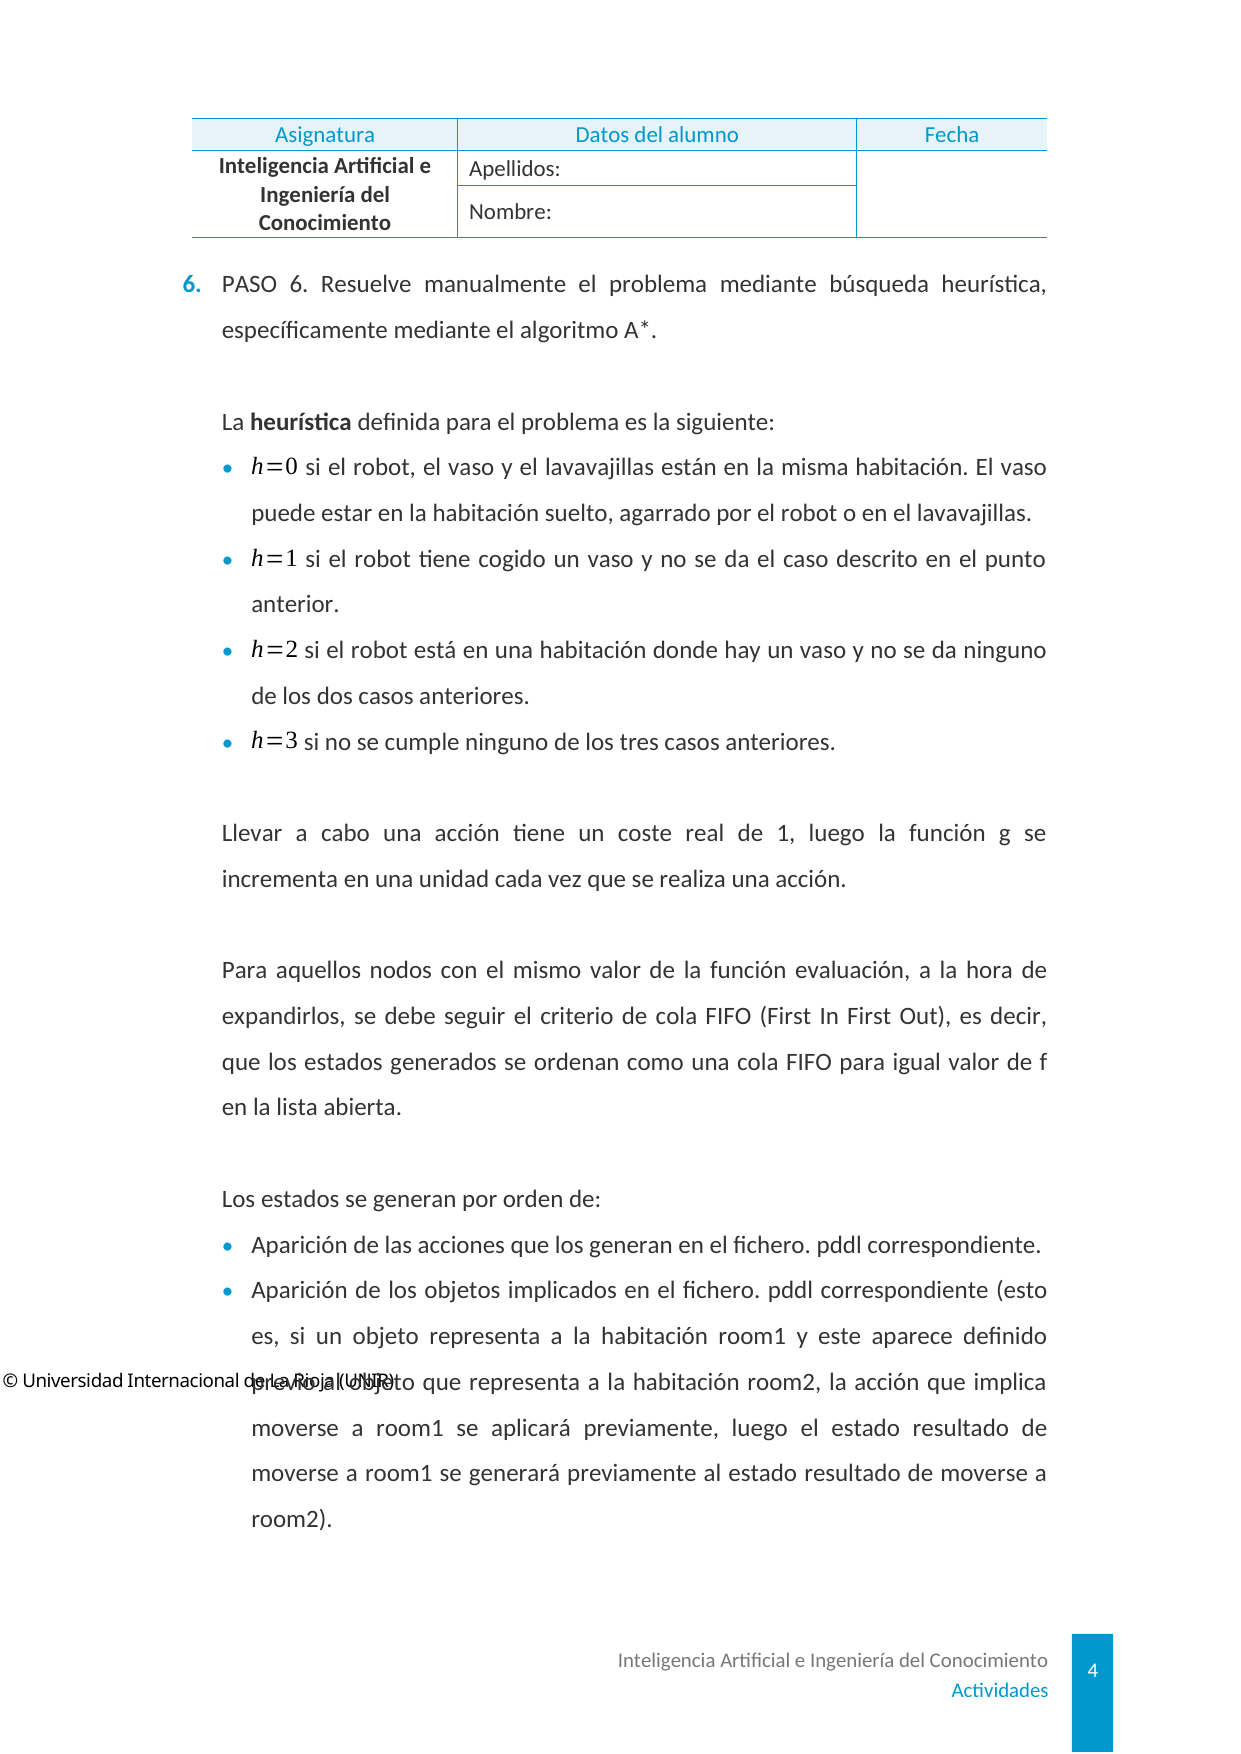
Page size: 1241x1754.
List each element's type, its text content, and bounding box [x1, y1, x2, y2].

text La heurística definida para el problema es la siguiente: [222, 406, 1048, 436]
text si no se cumple ninguno de los tres casos anteriores. [222, 726, 1048, 756]
list si el robot está en una habitación donde hay un vaso y no se da ninguno de los dos casos anteriores. [222, 634, 1048, 711]
text si el robot tiene cogido un vaso y no se da el caso descrito en el punto anterior. [222, 543, 1048, 619]
list PASO 6. Resuelve manualmente el problema mediante búsqueda heurística, específicamente mediante el algoritmo A*. [192, 268, 1048, 345]
text Llevar a cabo una acción tiene un coste real de 1, luego la función g se incrementa en una unidad cada vez que se realiza una acción. [222, 817, 1048, 893]
text Para aquellos nodos con el mismo valor de la función evaluación, a la hora de expandirlos, se debe seguir el criterio de cola FIFO (First In First Out), es decir, que los estados generados se ordenan como una cola FIFO para igual valor de f en la lista abierta. [222, 954, 1048, 1122]
text Aparición de los objetos implicados en el fichero. pddl correspondiente (esto es, si un objeto representa a la habitación room1 y este aparece definido previo al objeto que representa a la habitación room2, la acción que implica moverse a room1 se aplicará previamente, luego el estado resultado de moverse a room1 se generará previamente al estado resultado de moverse a room2). [222, 1274, 1048, 1534]
list si el robot, el vaso y el lavavajillas están en la misma habitación. El vaso puede estar en la habitación suelto, agarrado por el robot o en el lavavajillas. [222, 451, 1048, 528]
text Los estados se generan por orden de: [222, 1183, 1048, 1213]
text Aparición de las acciones que los generan en el fichero. pddl correspondiente. [222, 1229, 1048, 1259]
